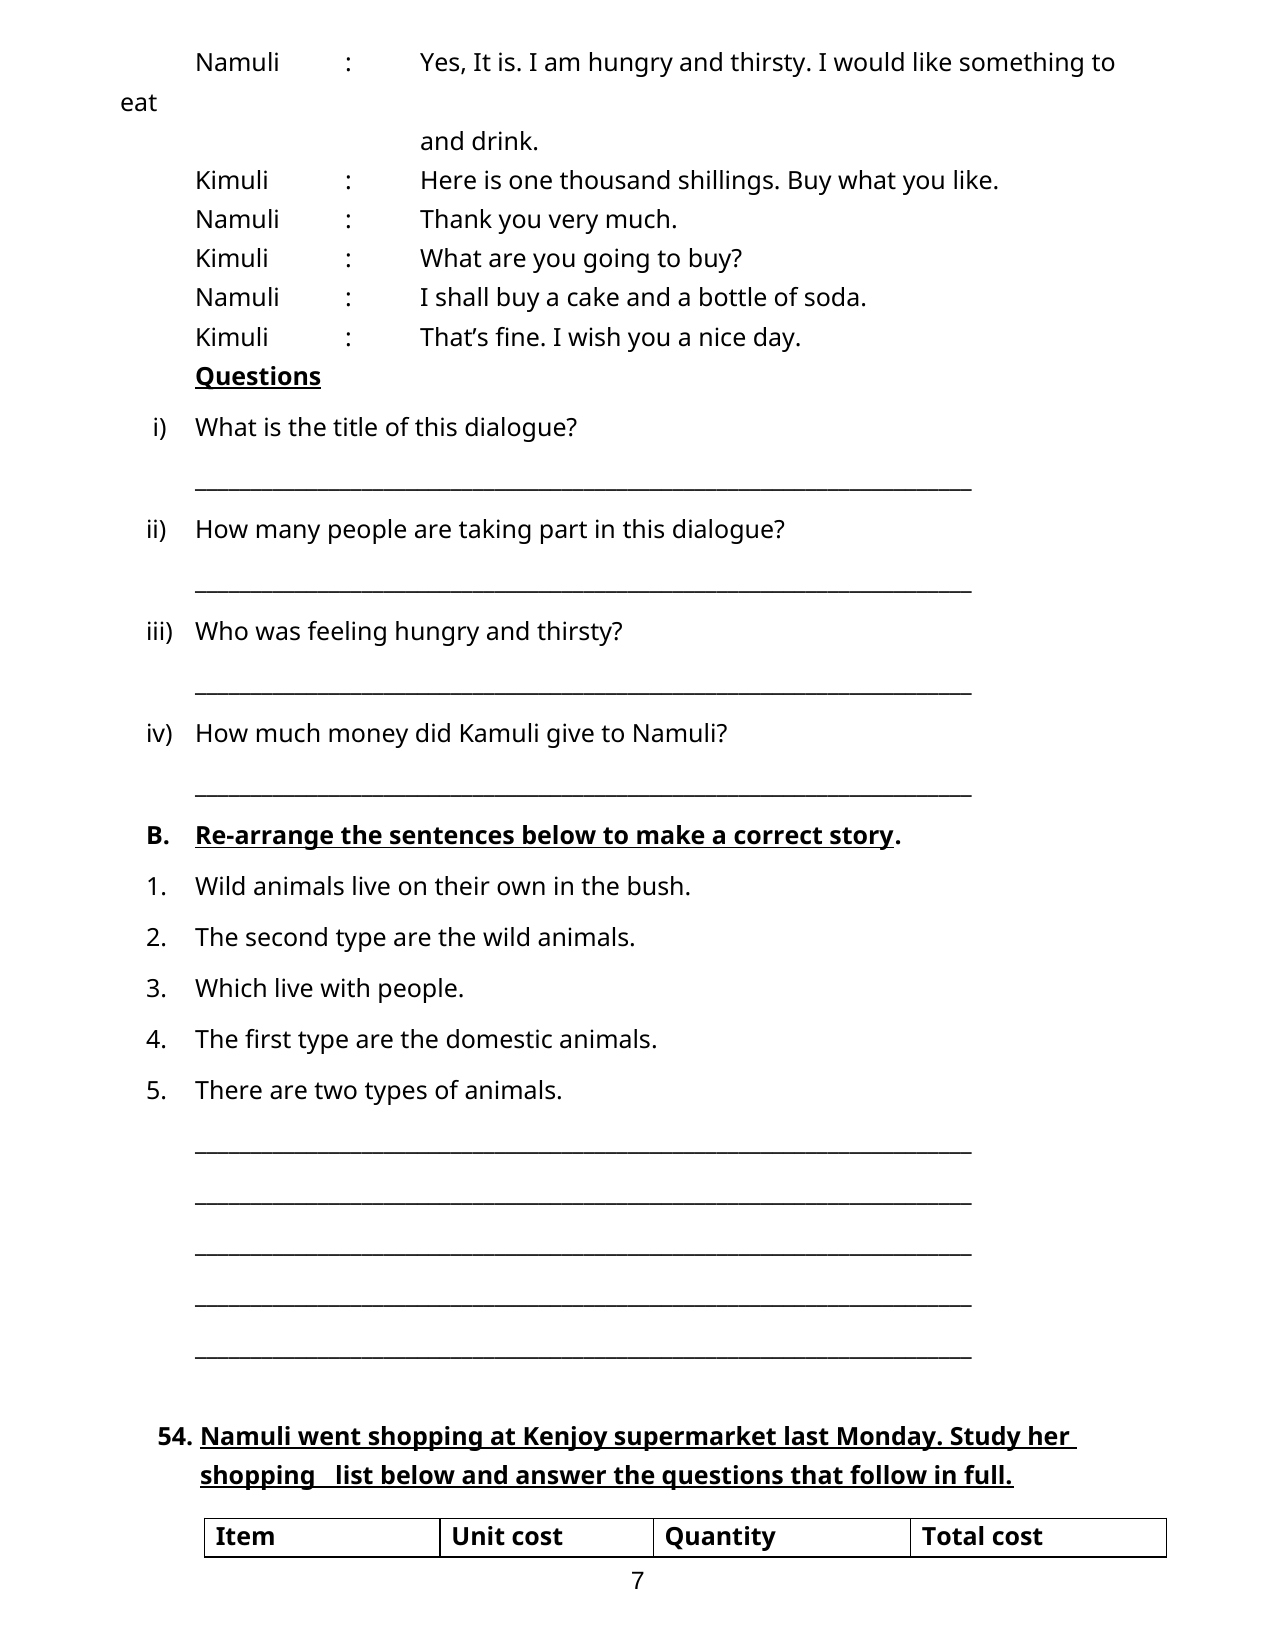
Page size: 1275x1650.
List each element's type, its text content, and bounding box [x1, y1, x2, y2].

text Namuli : I shall buy a cake and a bottle of soda. [120, 280, 1155, 314]
text B. Re-arrange the sentences below to make a correct story. [120, 818, 1155, 852]
text ______________________________________________________________________ [120, 1226, 1155, 1260]
text iv) How much money did Kamuli give to Namuli? [120, 716, 1155, 750]
text ______________________________________________________________________ [120, 767, 1155, 801]
text Kimuli : Here is one thousand shillings. Buy what you like. [120, 162, 1155, 197]
text 1. Wild animals live on their own in the bush. [120, 869, 1155, 903]
text iii) Who was feeling hungry and thirsty? [120, 613, 1155, 648]
text ii) How many people are taking part in this dialogue? [120, 511, 1155, 546]
list Namuli went shopping at Kenjoy supermarket last Monday. Study her shopping list below and answer the questions that follow in full. [157, 1418, 1155, 1492]
text 3. Which live with people. [120, 971, 1155, 1005]
text ______________________________________________________________________ [120, 1277, 1155, 1311]
table_header Unit cost [441, 1519, 653, 1556]
text ______________________________________________________________________ [120, 562, 1155, 597]
text ______________________________________________________________________ [120, 1124, 1155, 1158]
table_header Total cost [911, 1519, 1166, 1556]
text and drink. [345, 123, 1155, 157]
text ______________________________________________________________________ [120, 460, 1155, 494]
text ______________________________________________________________________ [120, 1328, 1155, 1362]
text ______________________________________________________________________ [120, 1175, 1155, 1209]
table_header Item [205, 1519, 439, 1556]
text Namuli : Yes, It is. I am hungry and thirsty. I would like something to eat [120, 45, 1155, 118]
text Namuli : Thank you very much. [120, 202, 1155, 236]
text ______________________________________________________________________ [120, 664, 1155, 699]
text Questions [120, 358, 1155, 392]
text Kimuli : What are you going to buy? [120, 241, 1155, 275]
text Kimuli : That’s fine. I wish you a nice day. [120, 319, 1155, 353]
table_header Quantity [654, 1519, 910, 1556]
text 2. The second type are the wild animals. [120, 920, 1155, 954]
text i) What is the title of this dialogue? [120, 409, 1155, 443]
text 5. There are two types of animals. [120, 1073, 1155, 1107]
text 4. The first type are the domestic animals. [120, 1022, 1155, 1056]
